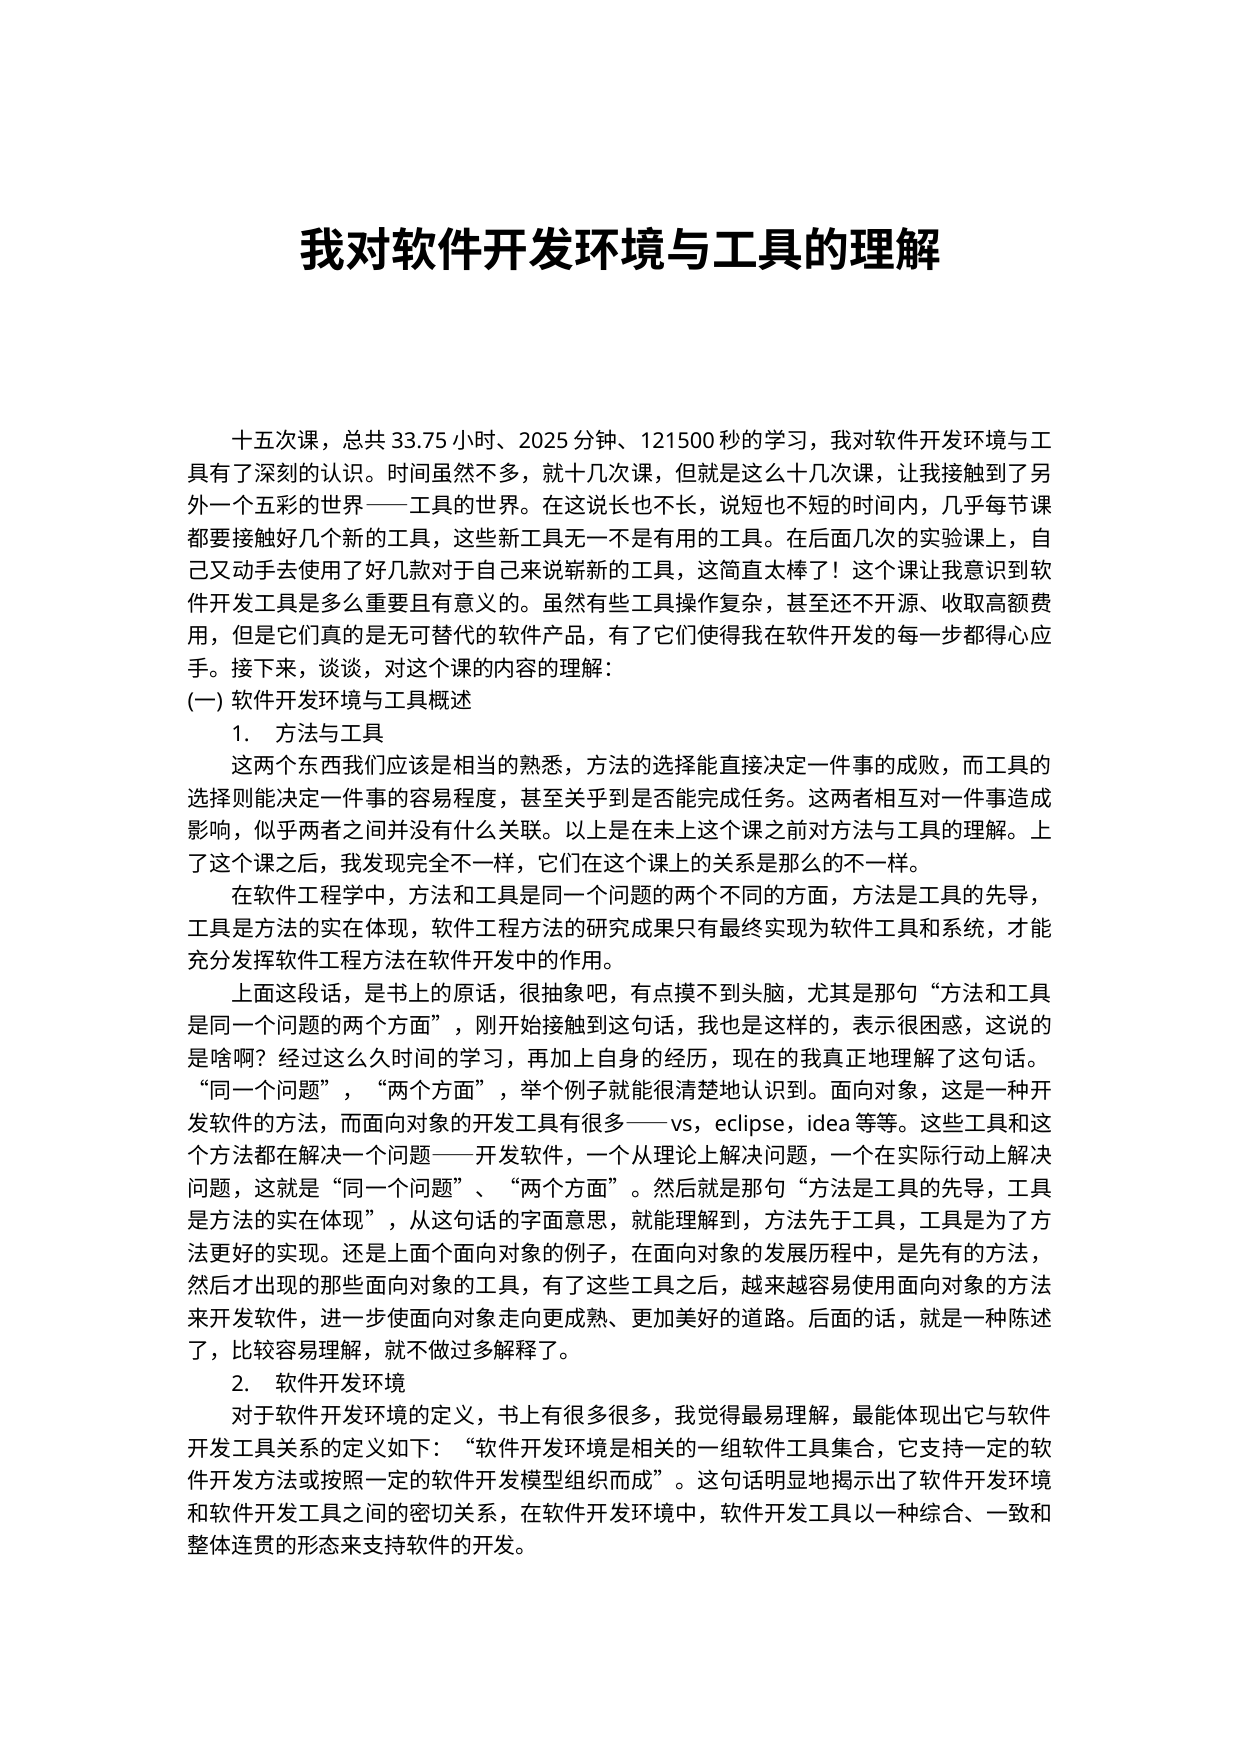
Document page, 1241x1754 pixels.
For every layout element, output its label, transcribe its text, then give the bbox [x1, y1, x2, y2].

text 上面这段话，是书上的原话，很抽象吧，有点摸不到头脑，尤其是那句“方法和工具是同一个问题的两个方面”，刚开始接触到这句话，我也是这样的，表示很困惑，这说的是啥啊？经过这么久时间的学习，再加上自身的经历，现在的我真正地理解了这句话。“同一个问题”，“两个方面”，举个例子就能很清楚地认识到。面向对象，这是一种开发软件的方法，而面向对象的开发工具有很多——vs，eclipse，idea等等。这些工具和这个方法都在解决一个问题——开发软件，一个从理论上解决问题，一个在实际行动上解决问题，这就是“同一个问题”、“两个方面”。然后就是那句“方法是工具的先导，工具是方法的实在体现”，从这句话的字面意思，就能理解到，方法先于工具，工具是为了方法更好的实现。还是上面个面向对象的例子，在面向对象的发展历程中，是先有的方法，然后才出现的那些面向对象的工具，有了这些工具之后，越来越容易使用面向对象的方法来开发软件，进一步使面向对象走向更成熟、更加美好的道路。后面的话，就是一种陈述了，比较容易理解，就不做过多解释了。 [187, 975, 1053, 1365]
list 软件开发环境与工具概述 [187, 683, 1053, 715]
text 在软件工程学中，方法和工具是同一个问题的两个不同的方面，方法是工具的先导，工具是方法的实在体现，软件工程方法的研究成果只有最终实现为软件工具和系统，才能充分发挥软件工程方法在软件开发中的作用。 [187, 878, 1053, 975]
text 这两个东西我们应该是相当的熟悉，方法的选择能直接决定一件事的成败，而工具的选择则能决定一件事的容易程度，甚至关乎到是否能完成任务。这两者相互对一件事造成影响，似乎两者之间并没有什么关联。以上是在未上这个课之前对方法与工具的理解。上了这个课之后，我发现完全不一样，它们在这个课上的关系是那么的不一样。 [187, 748, 1053, 878]
list 软件开发环境 [231, 1365, 1053, 1398]
subtitle 我对软件开发环境与工具的理解 [187, 197, 1053, 295]
text 十五次课，总共33.75小时、2025分钟、121500秒的学习，我对软件开发环境与工具有了深刻的认识。时间虽然不多，就十几次课，但就是这么十几次课，让我接触到了另外一个五彩的世界——工具的世界。在这说长也不长，说短也不短的时间内，几乎每节课都要接触好几个新的工具，这些新工具无一不是有用的工具。在后面几次的实验课上，自己又动手去使用了好几款对于自己来说崭新的工具，这简直太棒了！这个课让我意识到软件开发工具是多么重要且有意义的。虽然有些工具操作复杂，甚至还不开源、收取高额费用，但是它们真的是无可替代的软件产品，有了它们使得我在软件开发的每一步都得心应手。接下来，谈谈，对这个课的内容的理解： [187, 423, 1053, 683]
text 对于软件开发环境的定义，书上有很多很多，我觉得最易理解，最能体现出它与软件开发工具关系的定义如下：“软件开发环境是相关的一组软件工具集合，它支持一定的软件开发方法或按照一定的软件开发模型组织而成”。这句话明显地揭示出了软件开发环境和软件开发工具之间的密切关系，在软件开发环境中，软件开发工具以一种综合、一致和整体连贯的形态来支持软件的开发。 [187, 1398, 1053, 1560]
list 方法与工具 [231, 715, 1053, 748]
